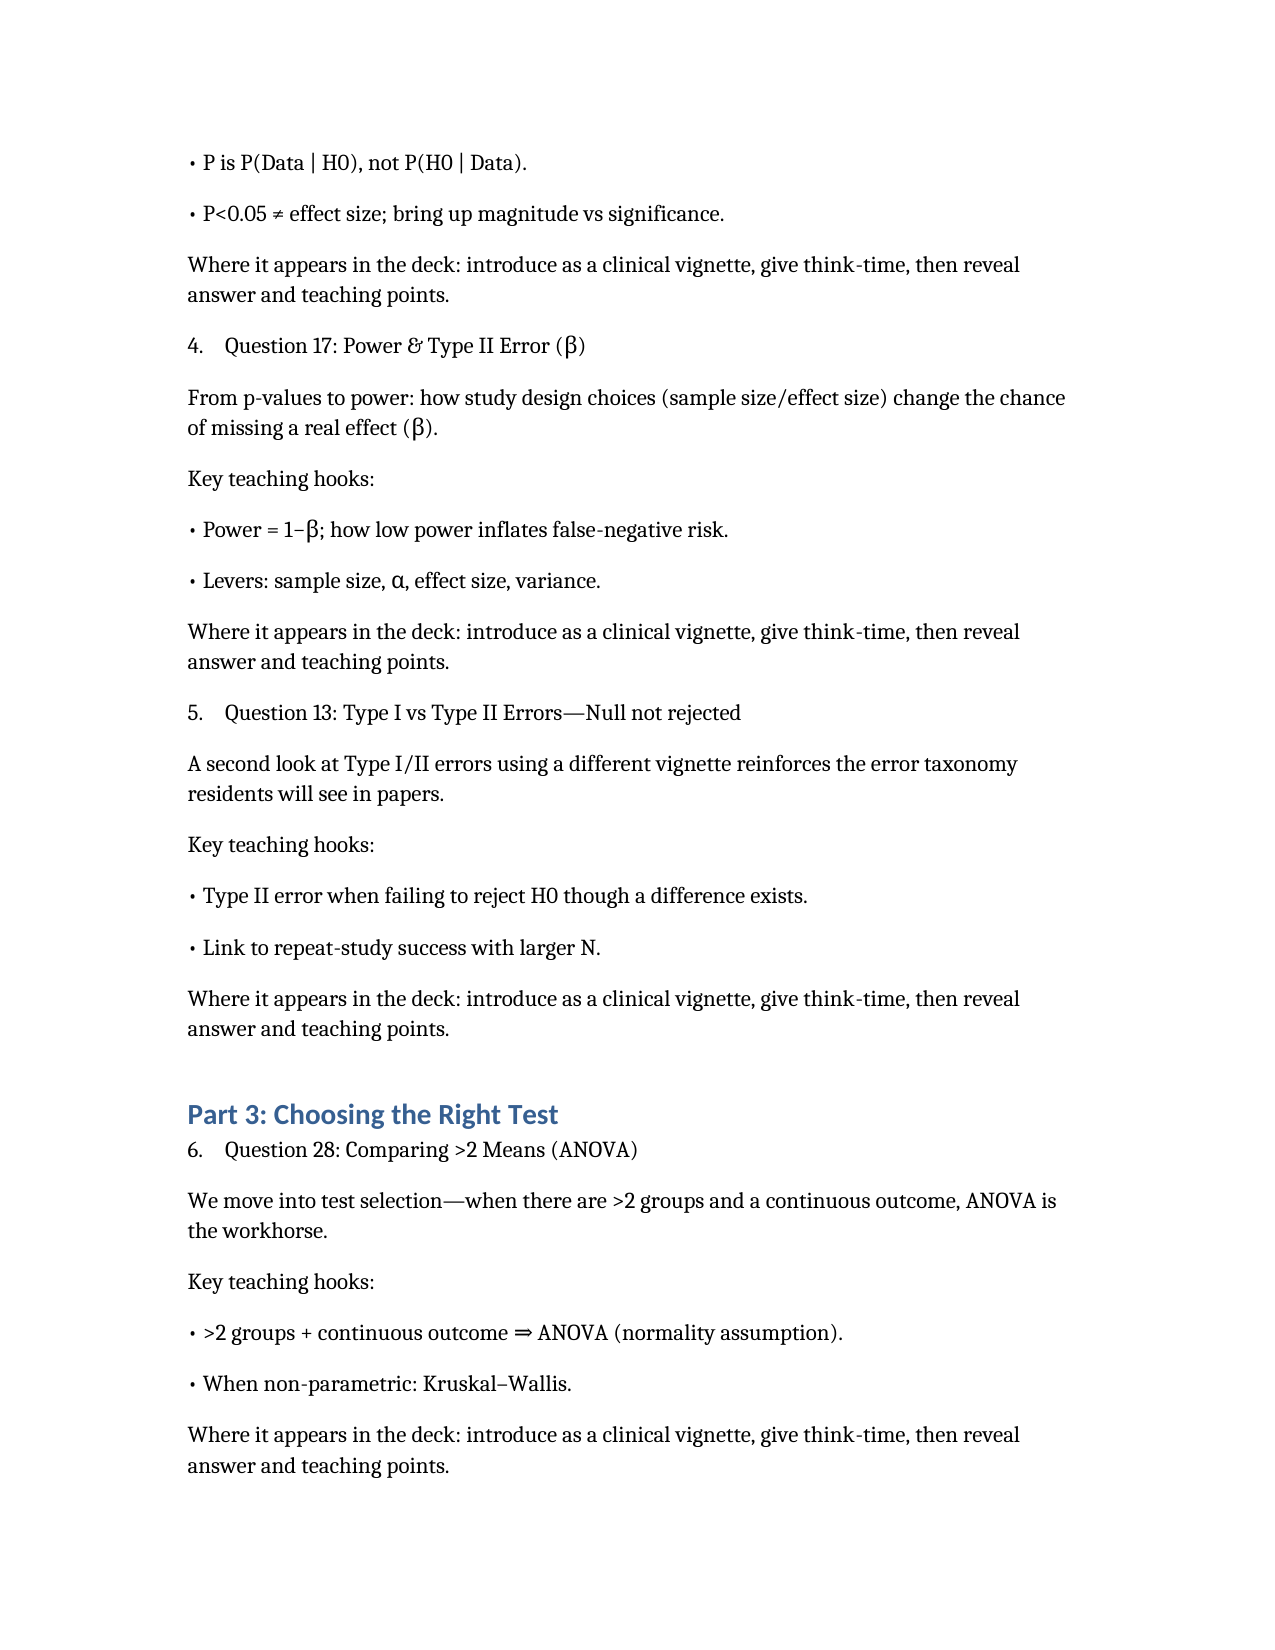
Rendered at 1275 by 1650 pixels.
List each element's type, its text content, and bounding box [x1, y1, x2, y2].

text • Type II error when failing to reject H0 though a difference exists. [187, 883, 1087, 910]
text Where it appears in the deck: introduce as a clinical vignette, give think‑time, then reveal answer and teaching points. [187, 985, 1087, 1042]
text • Levers: sample size, α, effect size, variance. [187, 568, 1087, 594]
text • Link to repeat‑study success with larger N. [187, 934, 1087, 961]
text • >2 groups + continuous outcome ⇒ ANOVA (normality assumption). [187, 1320, 1087, 1346]
text Key teaching hooks: [187, 466, 1087, 492]
text Where it appears in the deck: introduce as a clinical vignette, give think‑time, then reveal answer and teaching points. [187, 619, 1087, 675]
text Where it appears in the deck: introduce as a clinical vignette, give think‑time, then reveal answer and teaching points. [187, 252, 1087, 309]
text A second look at Type I/II errors using a different vignette reinforces the error taxonomy residents will see in papers. [187, 751, 1087, 808]
list Question 17: Power & Type II Error (β) [187, 333, 1087, 360]
text • Power = 1−β; how low power inflates false‑negative risk. [187, 517, 1087, 543]
subtitle Part 3: Choosing the Right Test [187, 1096, 1087, 1131]
text • When non‑parametric: Kruskal–Wallis. [187, 1371, 1087, 1397]
list Question 28: Comparing >2 Means (ANOVA) [187, 1137, 1087, 1163]
text Where it appears in the deck: introduce as a clinical vignette, give think‑time, then reveal answer and teaching points. [187, 1422, 1087, 1479]
text Key teaching hooks: [187, 832, 1087, 859]
text Key teaching hooks: [187, 1269, 1087, 1295]
text • P is P(Data | H0), not P(H0 | Data). [187, 150, 1087, 176]
text • P<0.05 ≠ effect size; bring up magnitude vs significance. [187, 201, 1087, 227]
list Question 13: Type I vs Type II Errors—Null not rejected [187, 700, 1087, 726]
text We move into test selection—when there are >2 groups and a continuous outcome, ANOVA is the workhorse. [187, 1188, 1087, 1244]
text From p‑values to power: how study design choices (sample size/effect size) change the chance of missing a real effect (β). [187, 384, 1087, 441]
